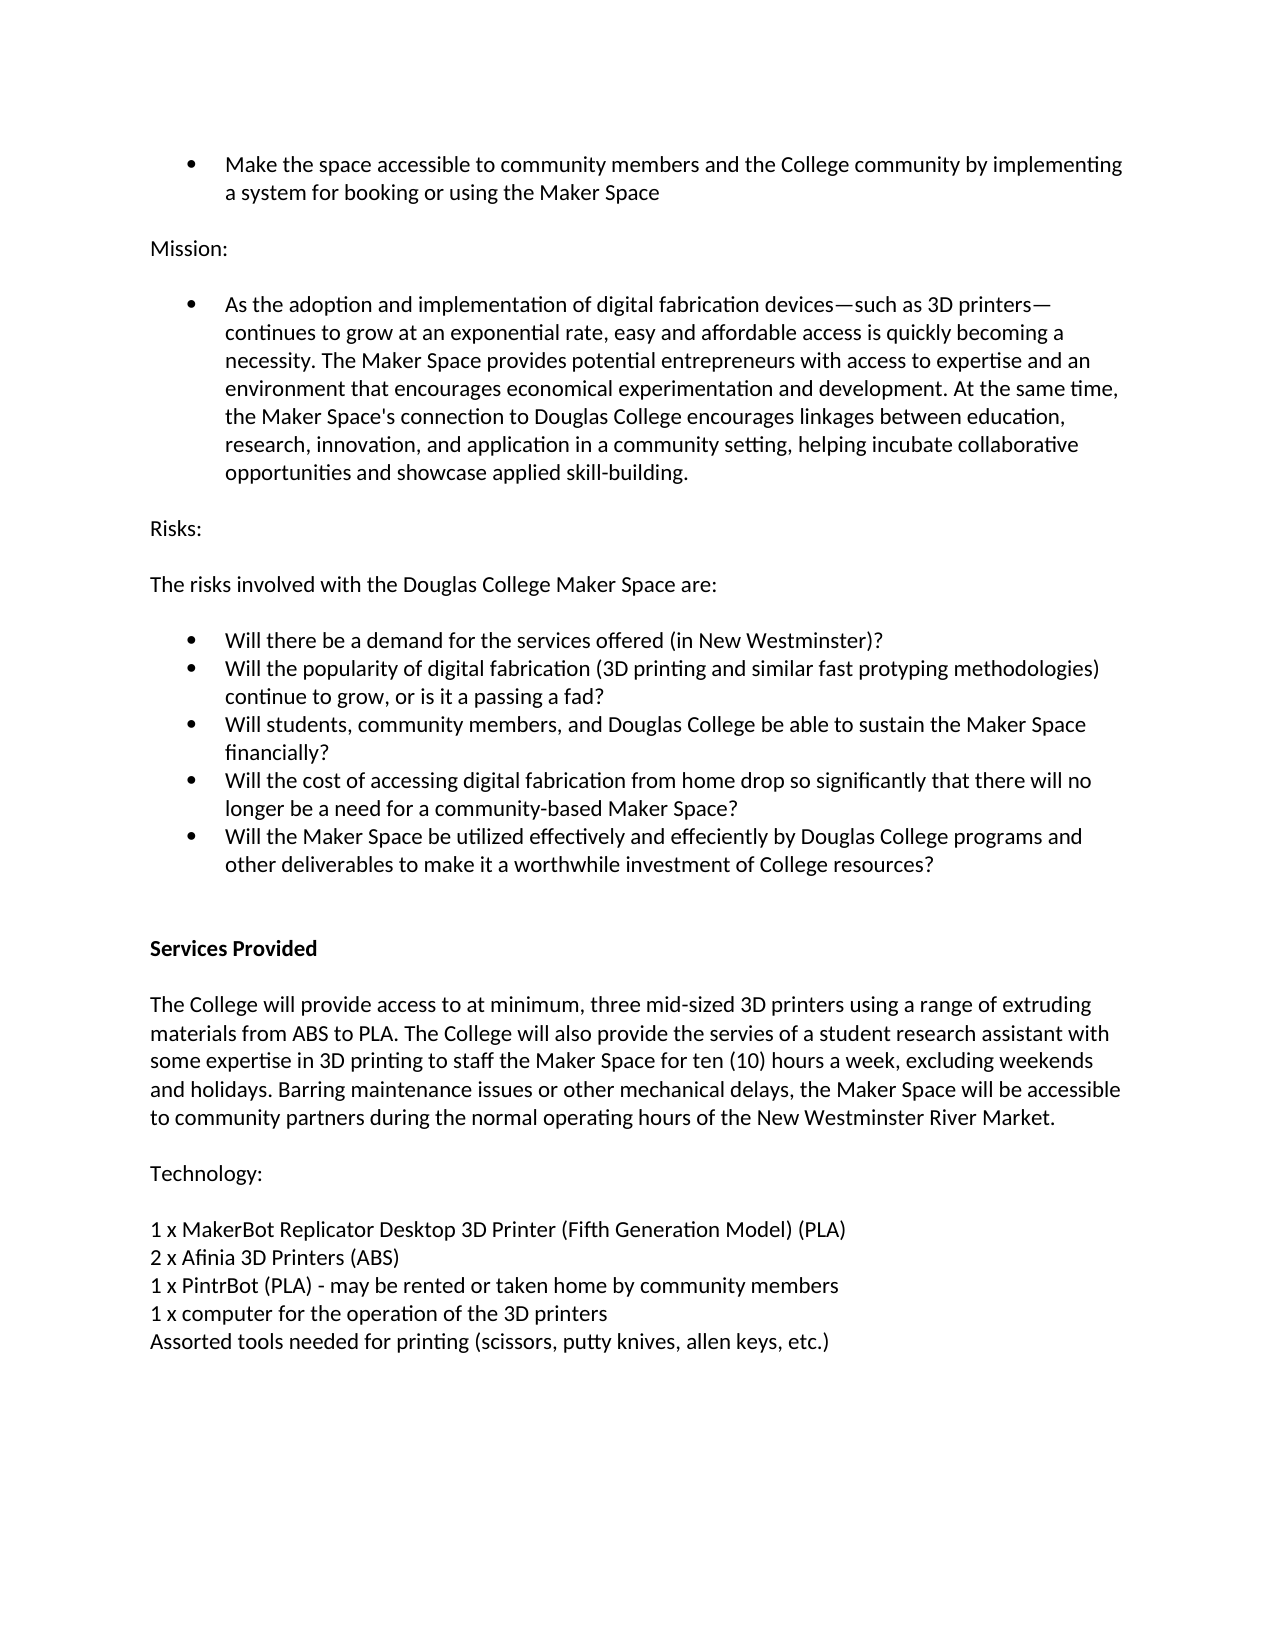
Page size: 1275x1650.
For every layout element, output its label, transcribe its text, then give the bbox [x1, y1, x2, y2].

text 1 x computer for the operation of the 3D printers [150, 1299, 1125, 1327]
text Risks: [150, 514, 1125, 542]
text The risks involved with the Douglas College Maker Space are: [150, 570, 1125, 598]
text 1 x PintrBot (PLA) - may be rented or taken home by community members [150, 1271, 1125, 1299]
list Will the cost of accessing digital fabrication from home drop so significantly that there will no longer be a need for a community-based Maker Space? [187, 766, 1125, 822]
list As the adoption and implementation of digital fabrication devices—such as 3D printers—continues to grow at an exponential rate, easy and affordable access is quickly becoming a necessity. The Maker Space provides potential entrepreneurs with access to expertise and an environment that encourages economical experimentation and development. At the same time, the Maker Space's connection to Douglas College encourages linkages between education, research, innovation, and application in a community setting, helping incubate collaborative opportunities and showcase applied skill-building. [187, 290, 1125, 486]
text 2 x Afinia 3D Printers (ABS) [150, 1243, 1125, 1271]
text 1 x MakerBot Replicator Desktop 3D Printer (Fifth Generation Model) (PLA) [150, 1215, 1125, 1243]
list Will there be a demand for the services offered (in New Westminster)? [187, 626, 1125, 654]
text Assorted tools needed for printing (scissors, putty knives, allen keys, etc.) [150, 1327, 1125, 1355]
text Technology: [150, 1159, 1125, 1187]
list Make the space accessible to community members and the College community by implementing a system for booking or using the Maker Space [187, 150, 1125, 206]
list Will the Maker Space be utilized effectively and effeciently by Douglas College programs and other deliverables to make it a worthwhile investment of College resources? [187, 822, 1125, 878]
list Will the popularity of digital fabrication (3D printing and similar fast protyping methodologies) continue to grow, or is it a passing a fad? [187, 654, 1125, 710]
text The College will provide access to at minimum, three mid-sized 3D printers using a range of extruding materials from ABS to PLA. The College will also provide the servies of a student research assistant with some expertise in 3D printing to staff the Maker Space for ten (10) hours a week, excluding weekends and holidays. Barring maintenance issues or other mechanical delays, the Maker Space will be accessible to community partners during the normal operating hours of the New Westminster River Market. [150, 991, 1125, 1131]
list Will students, community members, and Douglas College be able to sustain the Maker Space financially? [187, 710, 1125, 766]
text Services Provided [150, 934, 1125, 963]
text Mission: [150, 234, 1125, 262]
